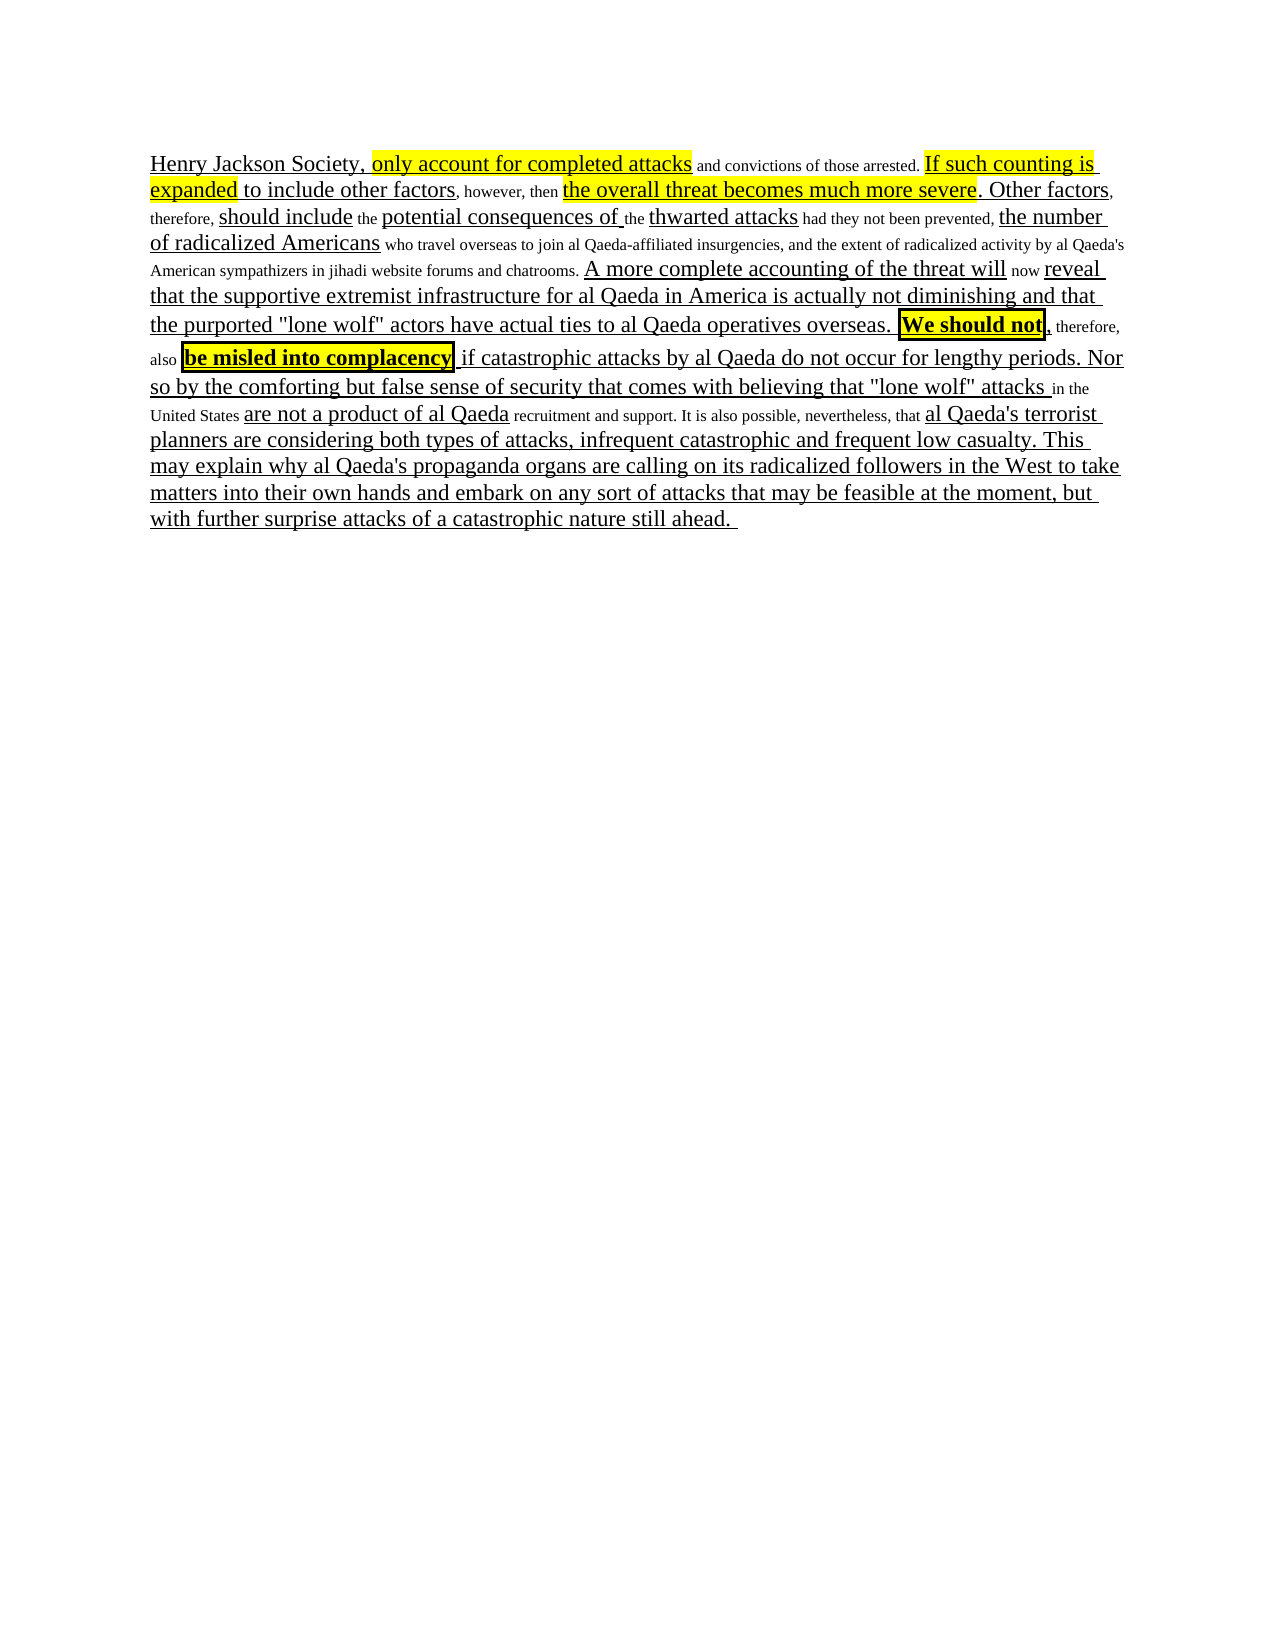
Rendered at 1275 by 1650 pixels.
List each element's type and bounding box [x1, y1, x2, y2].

text [150, 150, 1125, 531]
